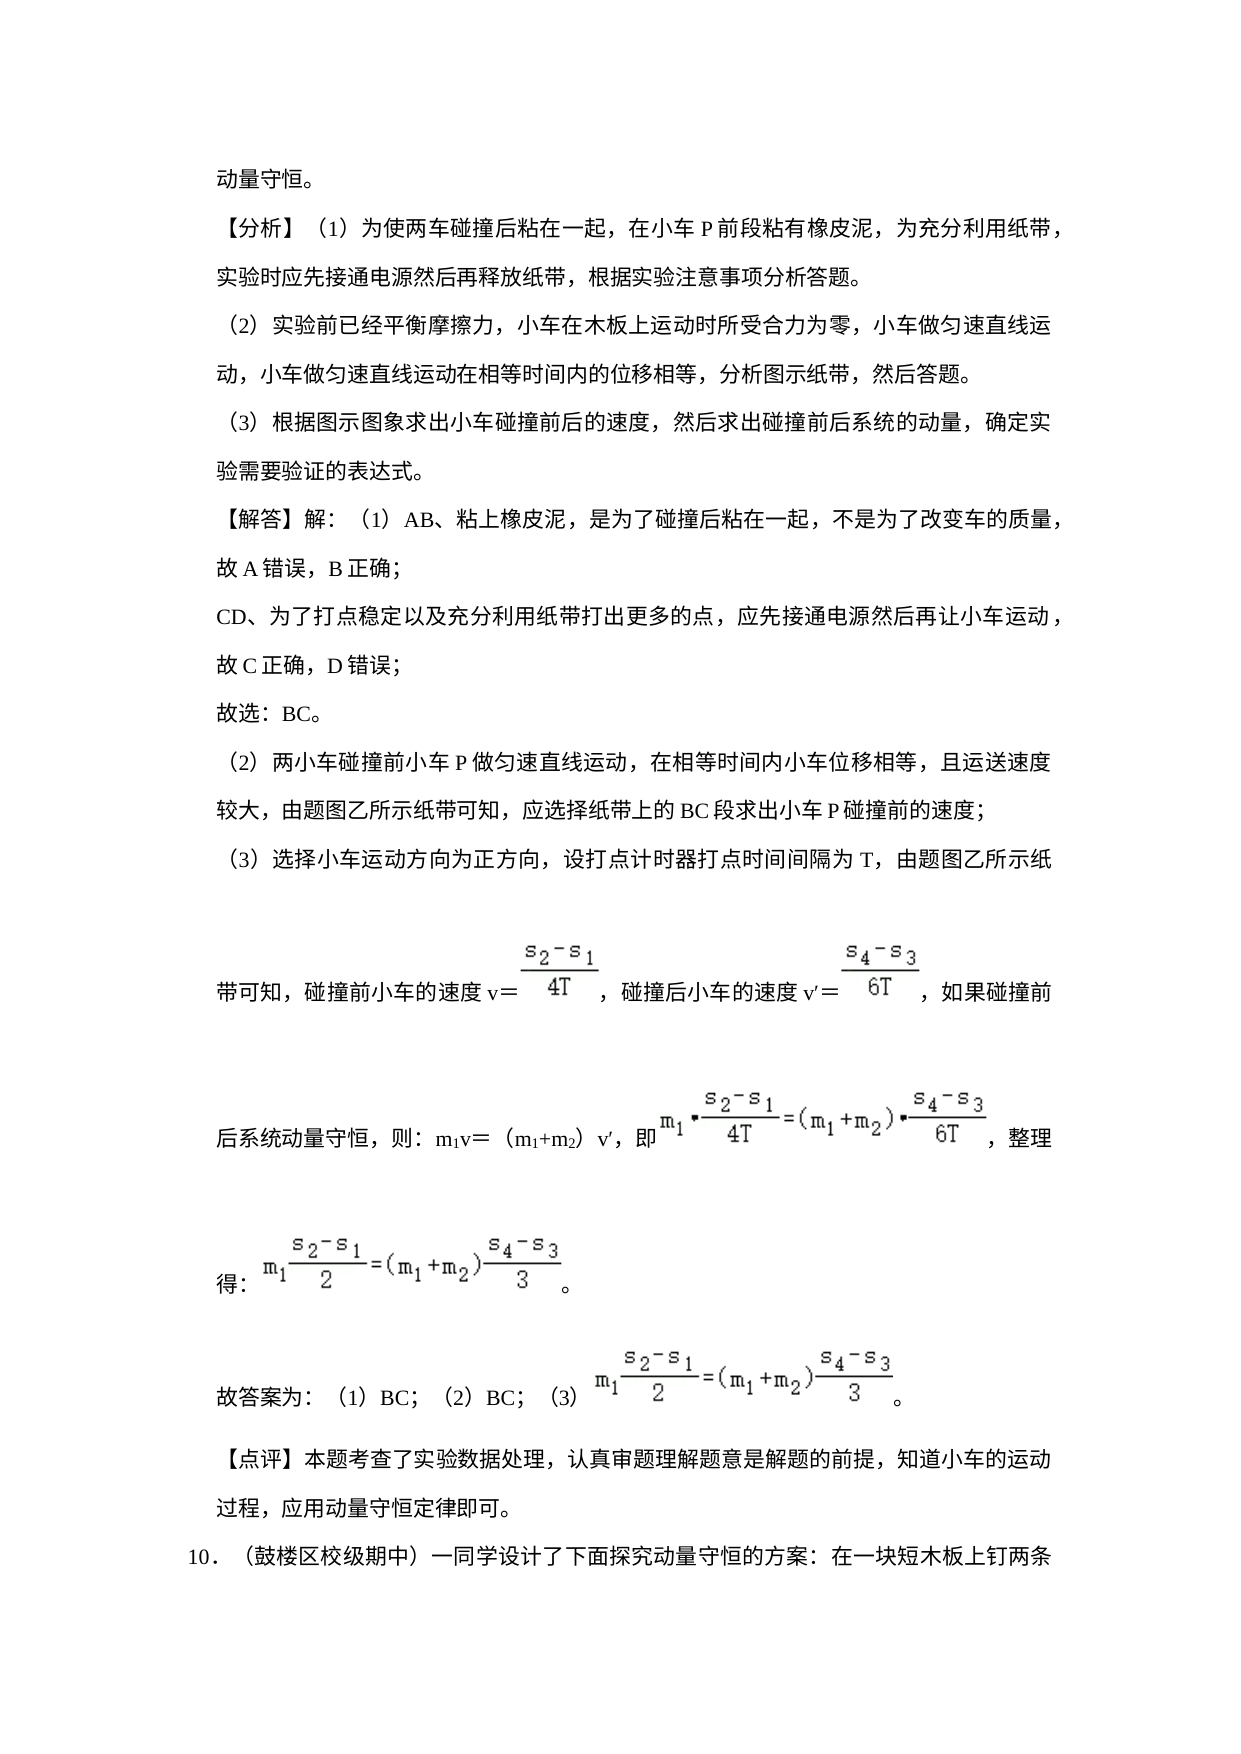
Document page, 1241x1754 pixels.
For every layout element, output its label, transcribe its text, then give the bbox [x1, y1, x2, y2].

text CD、为了打点稳定以及充分利用纸带打出更多的点，应先接通电源然后再让小车运动，故C正确，D错误； [216, 599, 1053, 680]
picture [520, 936, 599, 1000]
picture [591, 1341, 893, 1406]
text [187, 1539, 1053, 1571]
text 【点评】本题考查了实验数据处理，认真审题理解题意是解题的前提，知道小车的运动过程，应用动量守恒定律即可。 [216, 1442, 1053, 1523]
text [216, 162, 1053, 194]
text （2）两小车碰撞前小车P做匀速直线运动，在相等时间内小车位移相等，且运送速度较大，由题图乙所示纸带可知，应选择纸带上的BC段求出小车P碰撞前的速度； [216, 744, 1053, 825]
text （2）实验前已经平衡摩擦力，小车在木板上运动时所受合力为零，小车做匀速直线运动，小车做匀速直线运动在相等时间内的位移相等，分析图示纸带，然后答题。 [216, 307, 1053, 389]
text 故答案为：（1）BC；（2）BC；（3）。 [216, 1328, 1053, 1426]
text 【解答】解：（1）AB、粘上橡皮泥，是为了碰撞后粘在一起，不是为了改变车的质量，故A错误，B正确； [216, 502, 1053, 583]
text 故选：BC。 [216, 696, 1053, 728]
picture [841, 936, 920, 1000]
picture [259, 1228, 562, 1293]
text （3）选择小车运动方向为正方向，设打点计时器打点时间间隔为T，由题图乙所示纸带可知，碰撞前小车的速度v＝，碰撞后小车的速度v′＝，如果碰撞前后系统动量守恒，则：m1v＝（m1+m2）v′，即，整理得：。 [216, 841, 1053, 1312]
picture [656, 1082, 987, 1147]
text （3）根据图示图象求出小车碰撞前后的速度，然后求出碰撞前后系统的动量，确定实验需要验证的表达式。 [216, 404, 1053, 486]
text 【分析】（1）为使两车碰撞后粘在一起，在小车P前段粘有橡皮泥，为充分利用纸带，实验时应先接通电源然后再释放纸带，根据实验注意事项分析答题。 [216, 210, 1053, 292]
